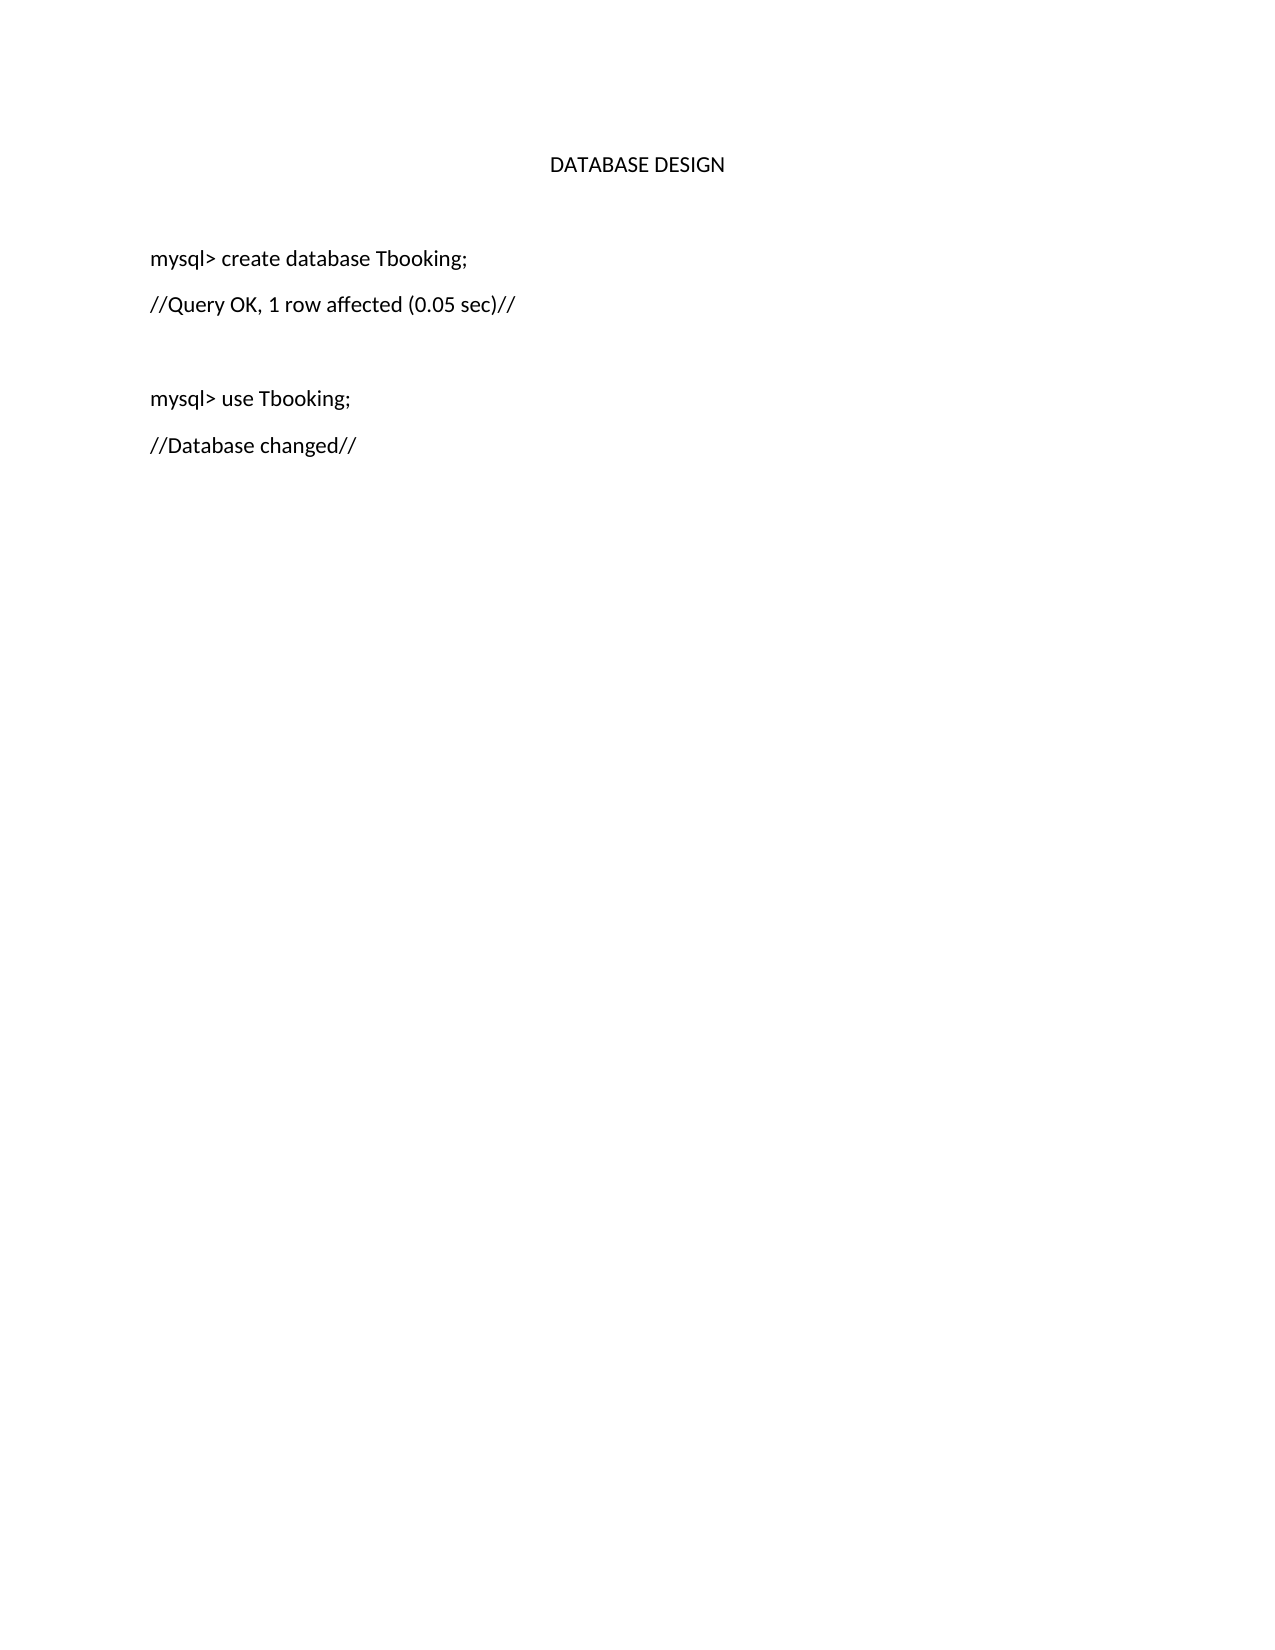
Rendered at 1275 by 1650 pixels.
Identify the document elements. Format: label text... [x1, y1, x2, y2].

text DATABASE DESIGN [150, 150, 1125, 178]
text mysql> create database Tbooking; [150, 244, 1125, 272]
text //Query OK, 1 row affected (0.05 sec)// [150, 291, 1125, 319]
text mysql> use Tbooking; [150, 384, 1125, 412]
text //Database changed// [150, 431, 1125, 459]
